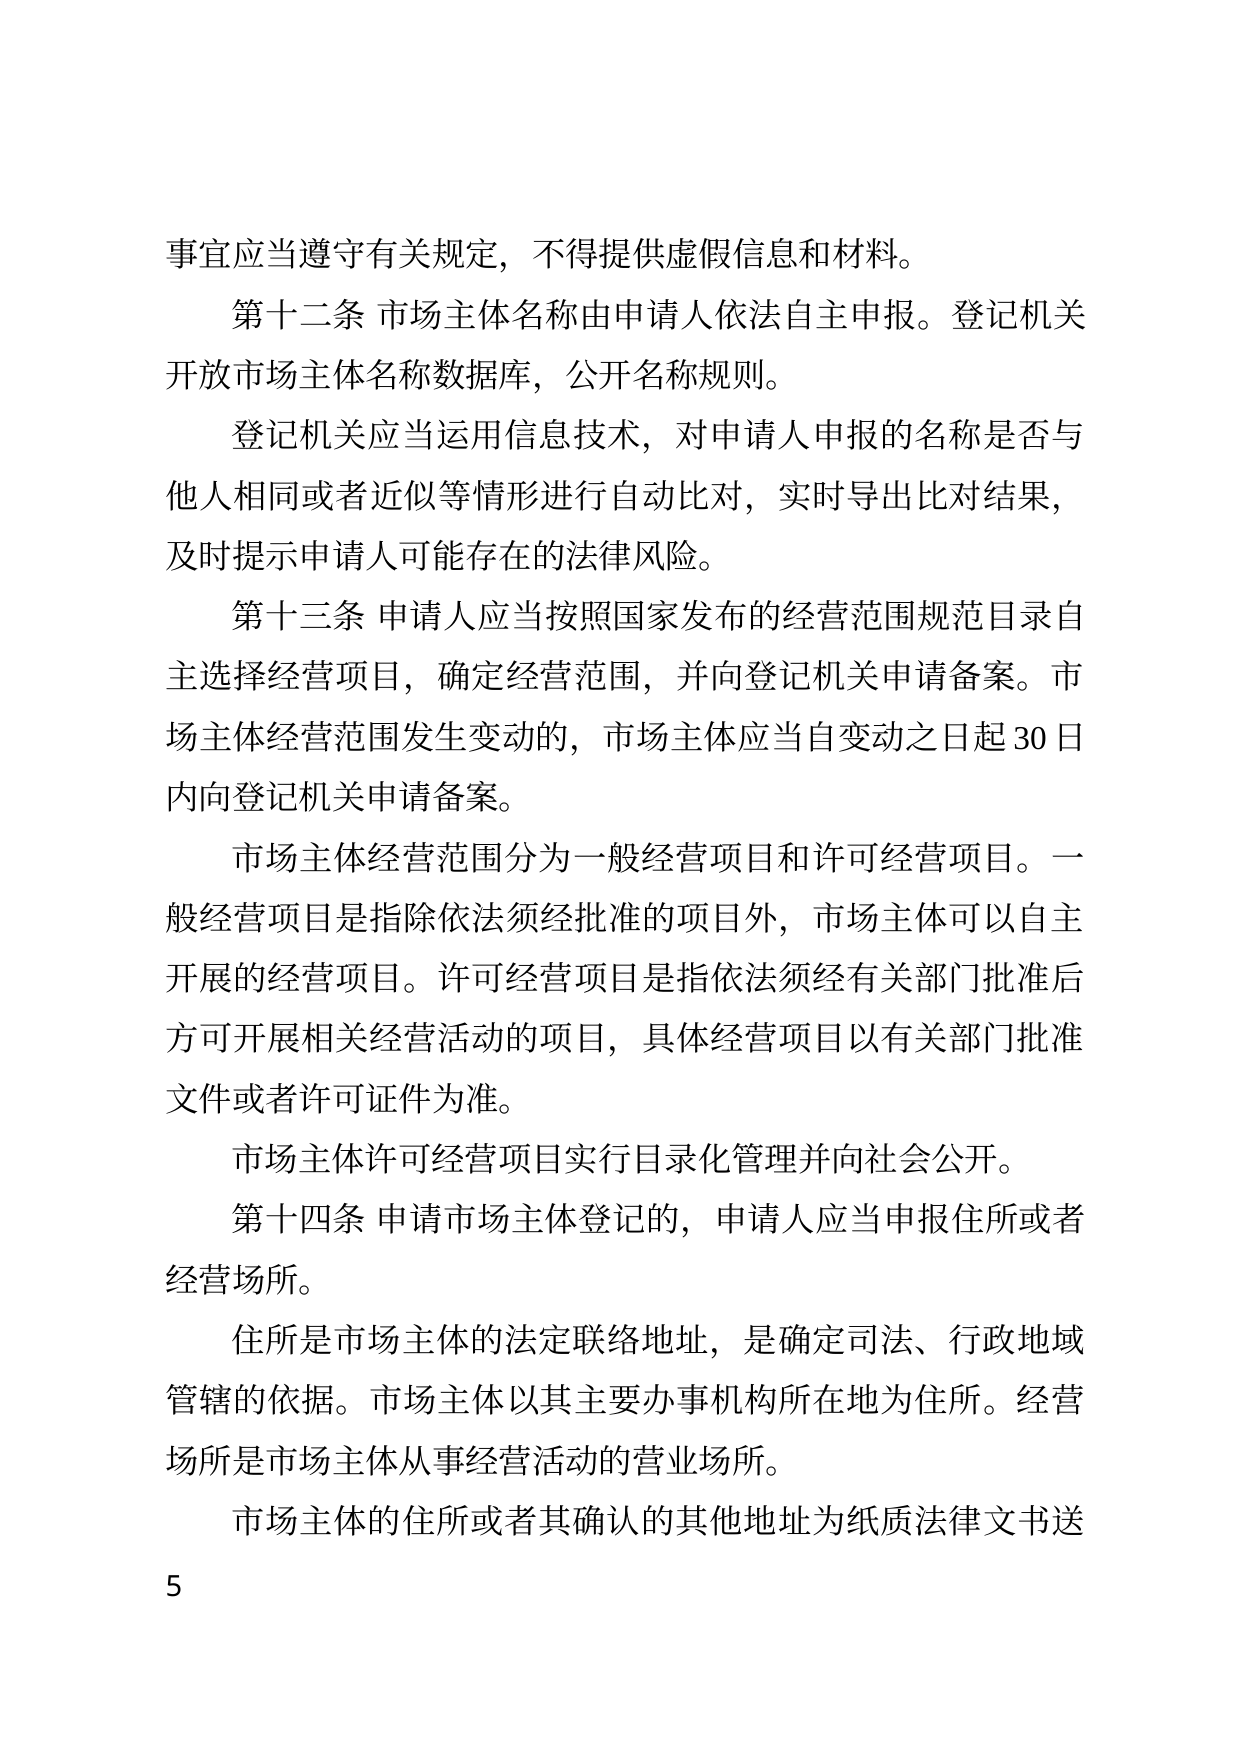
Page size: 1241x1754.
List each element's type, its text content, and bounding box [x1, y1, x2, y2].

text 住所是市场主体的法定联络地址，是确定司法、行政地域管辖的依据。市场主体以其主要办事机构所在地为住所。经营场所是市场主体从事经营活动的营业场所。 [165, 1304, 1087, 1485]
text 第十二条 市场主体名称由申请人依法自主申报。登记机关开放市场主体名称数据库，公开名称规则。 [165, 279, 1087, 399]
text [165, 218, 1087, 279]
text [165, 1485, 1087, 1545]
text 市场主体经营范围分为一般经营项目和许可经营项目。一般经营项目是指除依法须经批准的项目外，市场主体可以自主开展的经营项目。许可经营项目是指依法须经有关部门批准后方可开展相关经营活动的项目，具体经营项目以有关部门批准文件或者许可证件为准。 [165, 822, 1087, 1123]
text 市场主体许可经营项目实行目录化管理并向社会公开。 [165, 1123, 1087, 1183]
text 第十四条 申请市场主体登记的，申请人应当申报住所或者经营场所。 [165, 1183, 1087, 1304]
text 第十三条 申请人应当按照国家发布的经营范围规范目录自主选择经营项目，确定经营范围，并向登记机关申请备案。市场主体经营范围发生变动的，市场主体应当自变动之日起30日内向登记机关申请备案。 [165, 580, 1087, 822]
text 登记机关应当运用信息技术，对申请人申报的名称是否与他人相同或者近似等情形进行自动比对，实时导出比对结果，及时提示申请人可能存在的法律风险。 [165, 399, 1087, 580]
